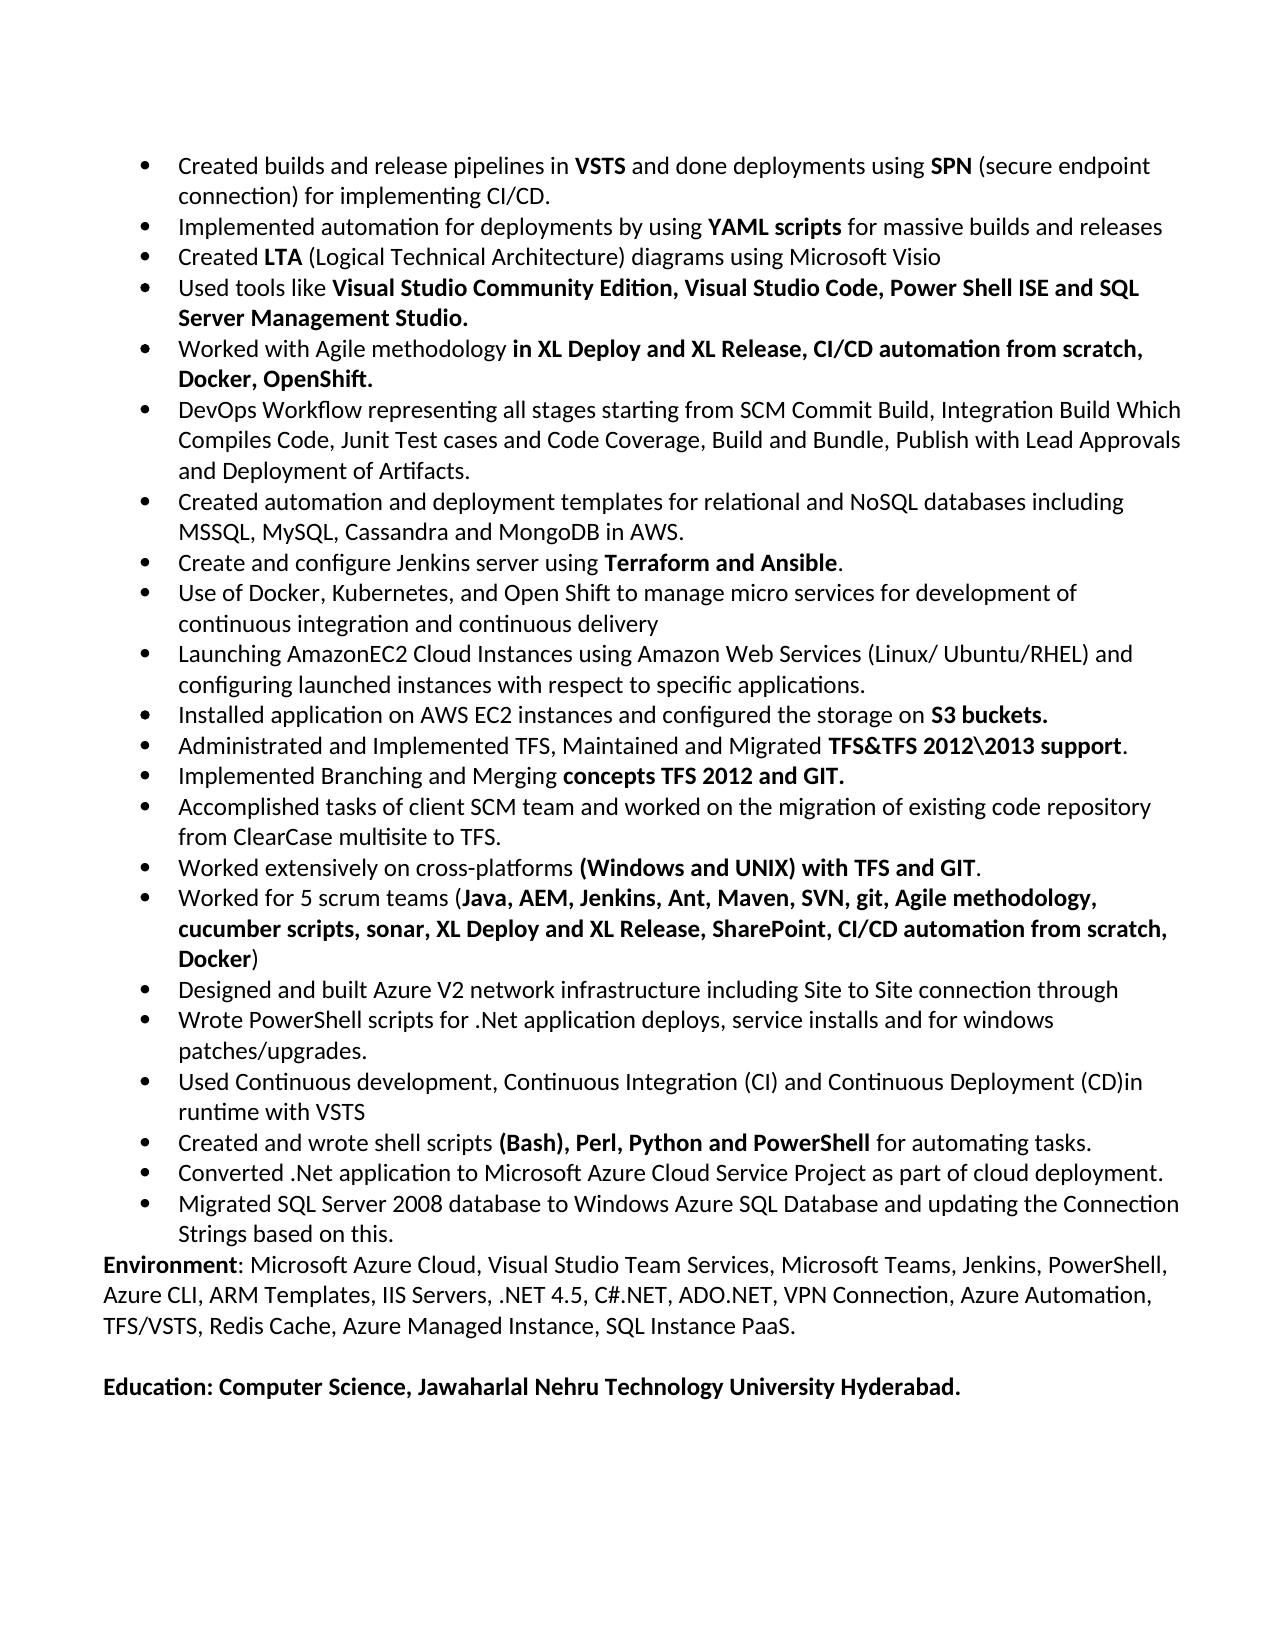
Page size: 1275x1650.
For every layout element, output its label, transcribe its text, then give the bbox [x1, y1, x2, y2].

list Used tools like Visual Studio Community Edition, Visual Studio Code, Power Shell ISE and SQL Server Management Studio. [141, 272, 1191, 333]
list Worked for 5 scrum teams (Java, AEM, Jenkins, Ant, Maven, SVN, git, Agile methodology, cucumber scripts, sonar, XL Deploy and XL Release, SharePoint, CI/CD automation from scratch, Docker) [141, 882, 1191, 974]
list Designed and built Azure V2 network infrastructure including Site to Site connection through [141, 974, 1191, 1004]
text Environment: Microsoft Azure Cloud, Visual Studio Team Services, Microsoft Teams, Jenkins, PowerShell, Azure CLI, ARM Templates, IIS Servers, .NET 4.5, C#.NET, ADO.NET, VPN Connection, Azure Automation, TFS/VSTS, Redis Cache, Azure Managed Instance, SQL Instance PaaS. [103, 1249, 1191, 1340]
list Migrated SQL Server 2008 database to Windows Azure SQL Database and updating the Connection Strings based on this. [141, 1188, 1191, 1249]
list Implemented Branching and Merging concepts TFS 2012 and GIT. [141, 760, 1191, 791]
list Created LTA (Logical Technical Architecture) diagrams using Microsoft Visio [141, 242, 1191, 272]
list Used Continuous development, Continuous Integration (CI) and Continuous Deployment (CD)in runtime with VSTS [141, 1066, 1191, 1127]
list Created builds and release pipelines in VSTS and done deployments using SPN (secure endpoint connection) for implementing CI/CD. [141, 150, 1191, 211]
list Administrated and Implemented TFS, Maintained and Migrated TFS&TFS 2012\2013 support. [141, 730, 1191, 760]
list Implemented automation for deployments by using YAML scripts for massive builds and releases [141, 211, 1191, 242]
list Converted .Net application to Microsoft Azure Cloud Service Project as part of cloud deployment. [141, 1157, 1191, 1188]
list Use of Docker, Kubernetes, and Open Shift to manage micro services for development of continuous integration and continuous delivery [141, 577, 1191, 638]
list Created automation and deployment templates for relational and NoSQL databases including MSSQL, MySQL, Cassandra and MongoDB in AWS. [141, 486, 1191, 547]
list Create and configure Jenkins server using Terraform and Ansible. [141, 547, 1191, 577]
text Education: Computer Science, Jawaharlal Nehru Technology University Hyderabad. [103, 1371, 1191, 1401]
list DevOps Workflow representing all stages starting from SCM Commit Build, Integration Build Which Compiles Code, Junit Test cases and Code Coverage, Build and Bundle, Publish with Lead Approvals and Deployment of Artifacts. [141, 394, 1191, 486]
list Worked extensively on cross-platforms (Windows and UNIX) with TFS and GIT. [141, 852, 1191, 882]
list Worked with Agile methodology in XL Deploy and XL Release, CI/CD automation from scratch, Docker, OpenShift. [141, 333, 1191, 394]
list Accomplished tasks of client SCM team and worked on the migration of existing code repository from ClearCase multisite to TFS. [141, 791, 1191, 852]
list Wrote PowerShell scripts for .Net application deploys, service installs and for windows patches/upgrades. [141, 1004, 1191, 1066]
list Launching AmazonEC2 Cloud Instances using Amazon Web Services (Linux/ Ubuntu/RHEL) and configuring launched instances with respect to specific applications. [141, 638, 1191, 699]
list Installed application on AWS EC2 instances and configured the storage on S3 buckets. [141, 699, 1191, 730]
list Created and wrote shell scripts (Bash), Perl, Python and PowerShell for automating tasks. [141, 1127, 1191, 1157]
